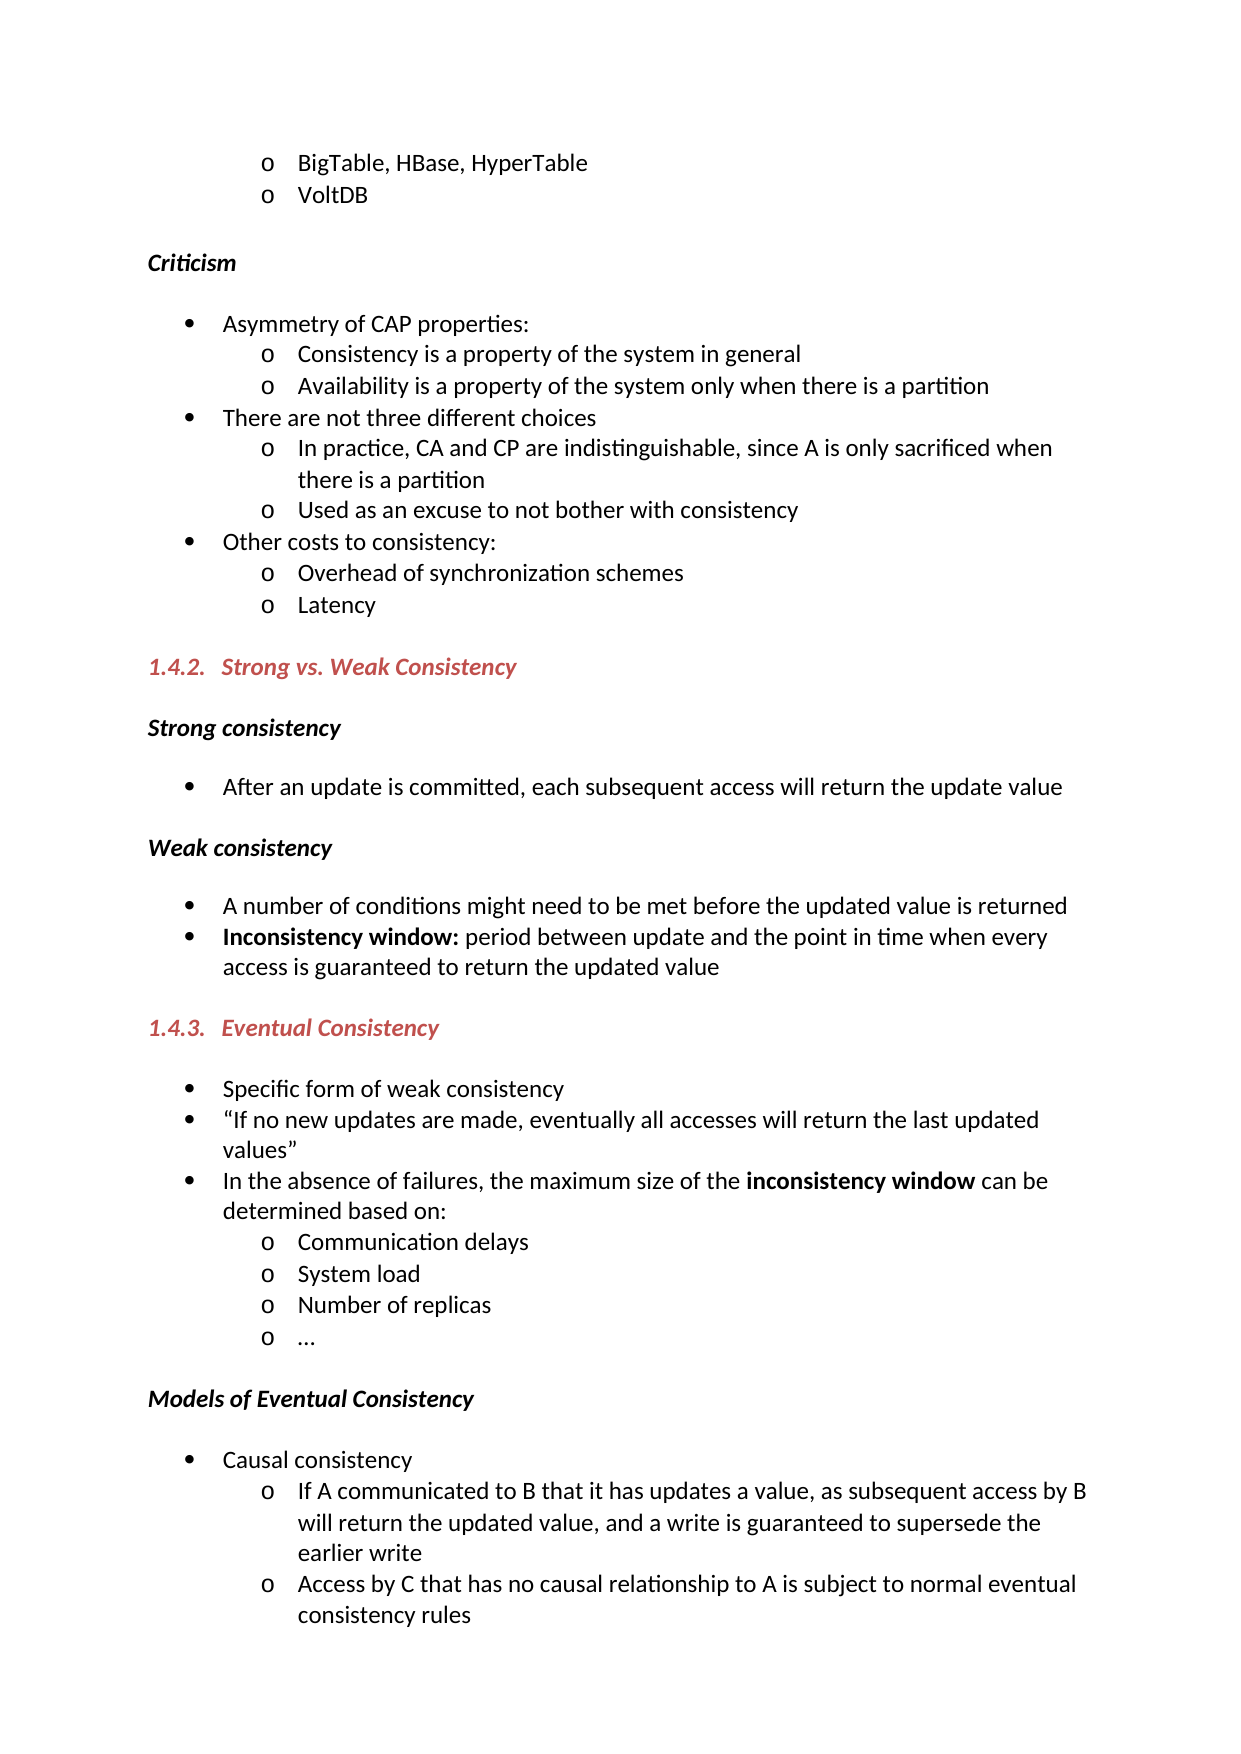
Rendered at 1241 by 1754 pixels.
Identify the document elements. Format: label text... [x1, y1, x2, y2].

list Strong vs. Weak Consistency [148, 651, 1093, 682]
list Latency [260, 589, 1093, 621]
list Overhead of synchronization schemes [260, 557, 1093, 589]
list … [260, 1321, 1093, 1353]
list In the absence of failures, the maximum size of the inconsistency window can be determined based on: [185, 1165, 1093, 1226]
list In practice, CA and CP are indistinguishable, since A is only sacrificed when there is a partition [260, 432, 1093, 495]
list BigTable, HBase, HyperTable [260, 148, 1093, 179]
list After an update is committed, each subsequent access will return the update value [185, 771, 1093, 801]
list Eventual Consistency [148, 1012, 1093, 1043]
list Asymmetry of CAP properties: [185, 308, 1093, 338]
list Specific form of weak consistency [185, 1073, 1093, 1104]
list Number of replicas [260, 1289, 1093, 1321]
list System load [260, 1258, 1093, 1289]
list If A communicated to B that it has updates a value, as subsequent access by B will return the updated value, and a write is guaranteed to supersede the earlier write [260, 1475, 1093, 1568]
list Causal consistency [185, 1444, 1093, 1475]
list Access by C that has no causal relationship to A is subject to normal eventual consistency rules [260, 1568, 1093, 1630]
list Consistency is a property of the system in general [260, 338, 1093, 370]
list A number of conditions might need to be met before the updated value is returned [185, 890, 1093, 921]
text Strong consistency [148, 712, 1093, 743]
list Inconsistency window: period between update and the point in time when every access is guaranteed to return the updated value [185, 921, 1093, 982]
list Used as an excuse to not bother with consistency [260, 495, 1093, 526]
list “If no new updates are made, eventually all accesses will return the last updated values” [185, 1104, 1093, 1165]
text Criticism [148, 247, 1093, 277]
text Weak consistency [148, 832, 1093, 862]
list There are not three different choices [185, 402, 1093, 432]
list VoltDB [260, 179, 1093, 211]
list Communication delays [260, 1226, 1093, 1258]
text Models of Eventual Consistency [148, 1383, 1093, 1414]
list Availability is a property of the system only when there is a partition [260, 370, 1093, 402]
list Other costs to consistency: [185, 526, 1093, 557]
